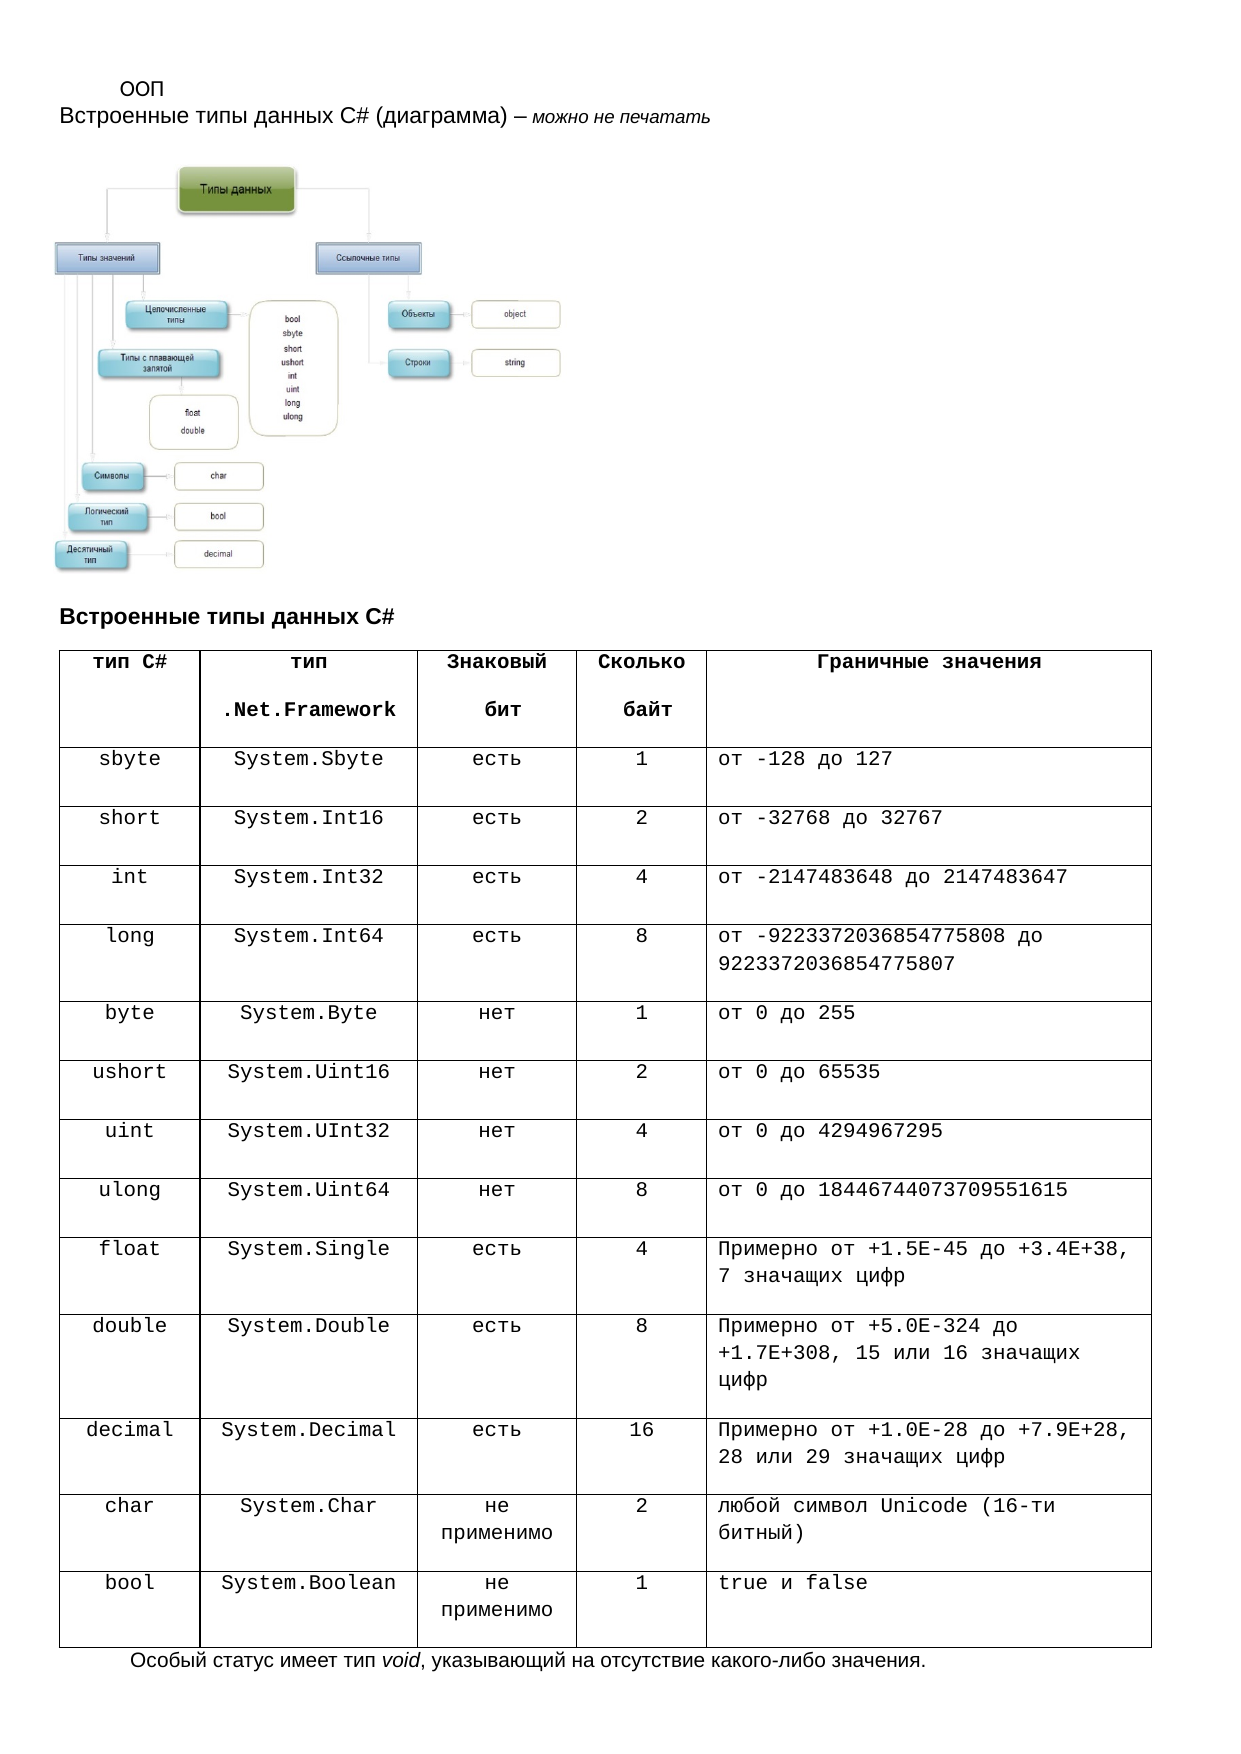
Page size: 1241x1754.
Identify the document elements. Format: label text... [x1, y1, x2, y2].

table_cell System.Char [201, 1495, 417, 1571]
table_cell от 0 до 4294967295 [707, 1120, 1151, 1178]
table_cell char [60, 1495, 199, 1571]
table_cell 4 [577, 866, 706, 924]
table_cell 2 [577, 807, 706, 865]
table_cell нет [418, 1061, 576, 1119]
table_cell нет [418, 1120, 576, 1178]
table_cell Примерно от +5.0E-324 до +1.7E+308, 15 или 16 значащих цифр [707, 1315, 1151, 1417]
table_cell ulong [60, 1179, 199, 1237]
table_cell decimal [60, 1419, 199, 1494]
table_cell от -9223372036854775808 до 9223372036854775807 [707, 925, 1151, 1001]
table_cell от 0 до 65535 [707, 1061, 1151, 1119]
table_cell 1 [577, 1572, 706, 1647]
picture [53, 164, 572, 574]
table_cell bool [60, 1572, 199, 1647]
table_cell int [60, 866, 199, 924]
table_cell System.Int64 [201, 925, 417, 1001]
table_cell нет [418, 1179, 576, 1237]
table_cell от -128 до 127 [707, 748, 1151, 806]
table_header Сколько байт [577, 651, 706, 747]
table_cell есть [418, 1315, 576, 1417]
table_cell 1 [577, 1002, 706, 1060]
table_cell 8 [577, 1315, 706, 1417]
table_cell short [60, 807, 199, 865]
table_cell есть [418, 925, 576, 1001]
table_cell 2 [577, 1061, 706, 1119]
table_header Граничные значения [707, 651, 1151, 747]
table_cell 8 [577, 925, 706, 1001]
table_cell есть [418, 1419, 576, 1494]
table_cell 16 [577, 1419, 706, 1494]
table_cell есть [418, 807, 576, 865]
table_cell uint [60, 1120, 199, 1178]
text Особый статус имеет тип void, указывающий на отсутствие какого-либо значения. [59, 1648, 1152, 1672]
table_cell от -32768 до 32767 [707, 807, 1151, 865]
text Встроенные типы данных С# [59, 603, 1152, 629]
table_header Знаковый бит [418, 651, 576, 747]
table_header тип C# [60, 651, 199, 747]
table_cell System.Decimal [201, 1419, 417, 1494]
table_cell от 0 до 18446744073709551615 [707, 1179, 1151, 1237]
table_cell есть [418, 1238, 576, 1314]
table_cell long [60, 925, 199, 1001]
table_header тип .Net.Framework [201, 651, 417, 747]
table_cell от -2147483648 до 2147483647 [707, 866, 1151, 924]
table_cell 1 [577, 748, 706, 806]
table_cell любой символ Unicode (16-ти битный) [707, 1495, 1151, 1571]
table_cell byte [60, 1002, 199, 1060]
table_cell нет [418, 1002, 576, 1060]
table_cell System.Uint64 [201, 1179, 417, 1237]
table_cell System.Byte [201, 1002, 417, 1060]
table_cell Примерно от +1.5E-45 до +3.4E+38, 7 значащих цифр [707, 1238, 1151, 1314]
table_cell sbyte [60, 748, 199, 806]
table_cell не применимо [418, 1572, 576, 1647]
table_cell float [60, 1238, 199, 1314]
table_cell System.Int16 [201, 807, 417, 865]
table_cell System.UInt32 [201, 1120, 417, 1178]
table_cell Примерно от +1.0E-28 до +7.9E+28, 28 или 29 значащих цифр [707, 1419, 1151, 1494]
table_cell System.Single [201, 1238, 417, 1314]
table_cell есть [418, 748, 576, 806]
table_cell не применимо [418, 1495, 576, 1571]
table_cell double [60, 1315, 199, 1417]
table_cell System.Int32 [201, 866, 417, 924]
text Встроенные типы данных С# (диаграмма) – можно не печатать [59, 102, 1152, 128]
table_cell 4 [577, 1120, 706, 1178]
table_cell есть [418, 866, 576, 924]
table_cell System.Sbyte [201, 748, 417, 806]
table_cell 2 [577, 1495, 706, 1571]
table_cell ushort [60, 1061, 199, 1119]
table_cell System.Uint16 [201, 1061, 417, 1119]
table_cell System.Double [201, 1315, 417, 1417]
table_cell 4 [577, 1238, 706, 1314]
table_cell от 0 до 255 [707, 1002, 1151, 1060]
table_cell System.Boolean [201, 1572, 417, 1647]
table_cell 8 [577, 1179, 706, 1237]
table_cell true и false [707, 1572, 1151, 1647]
